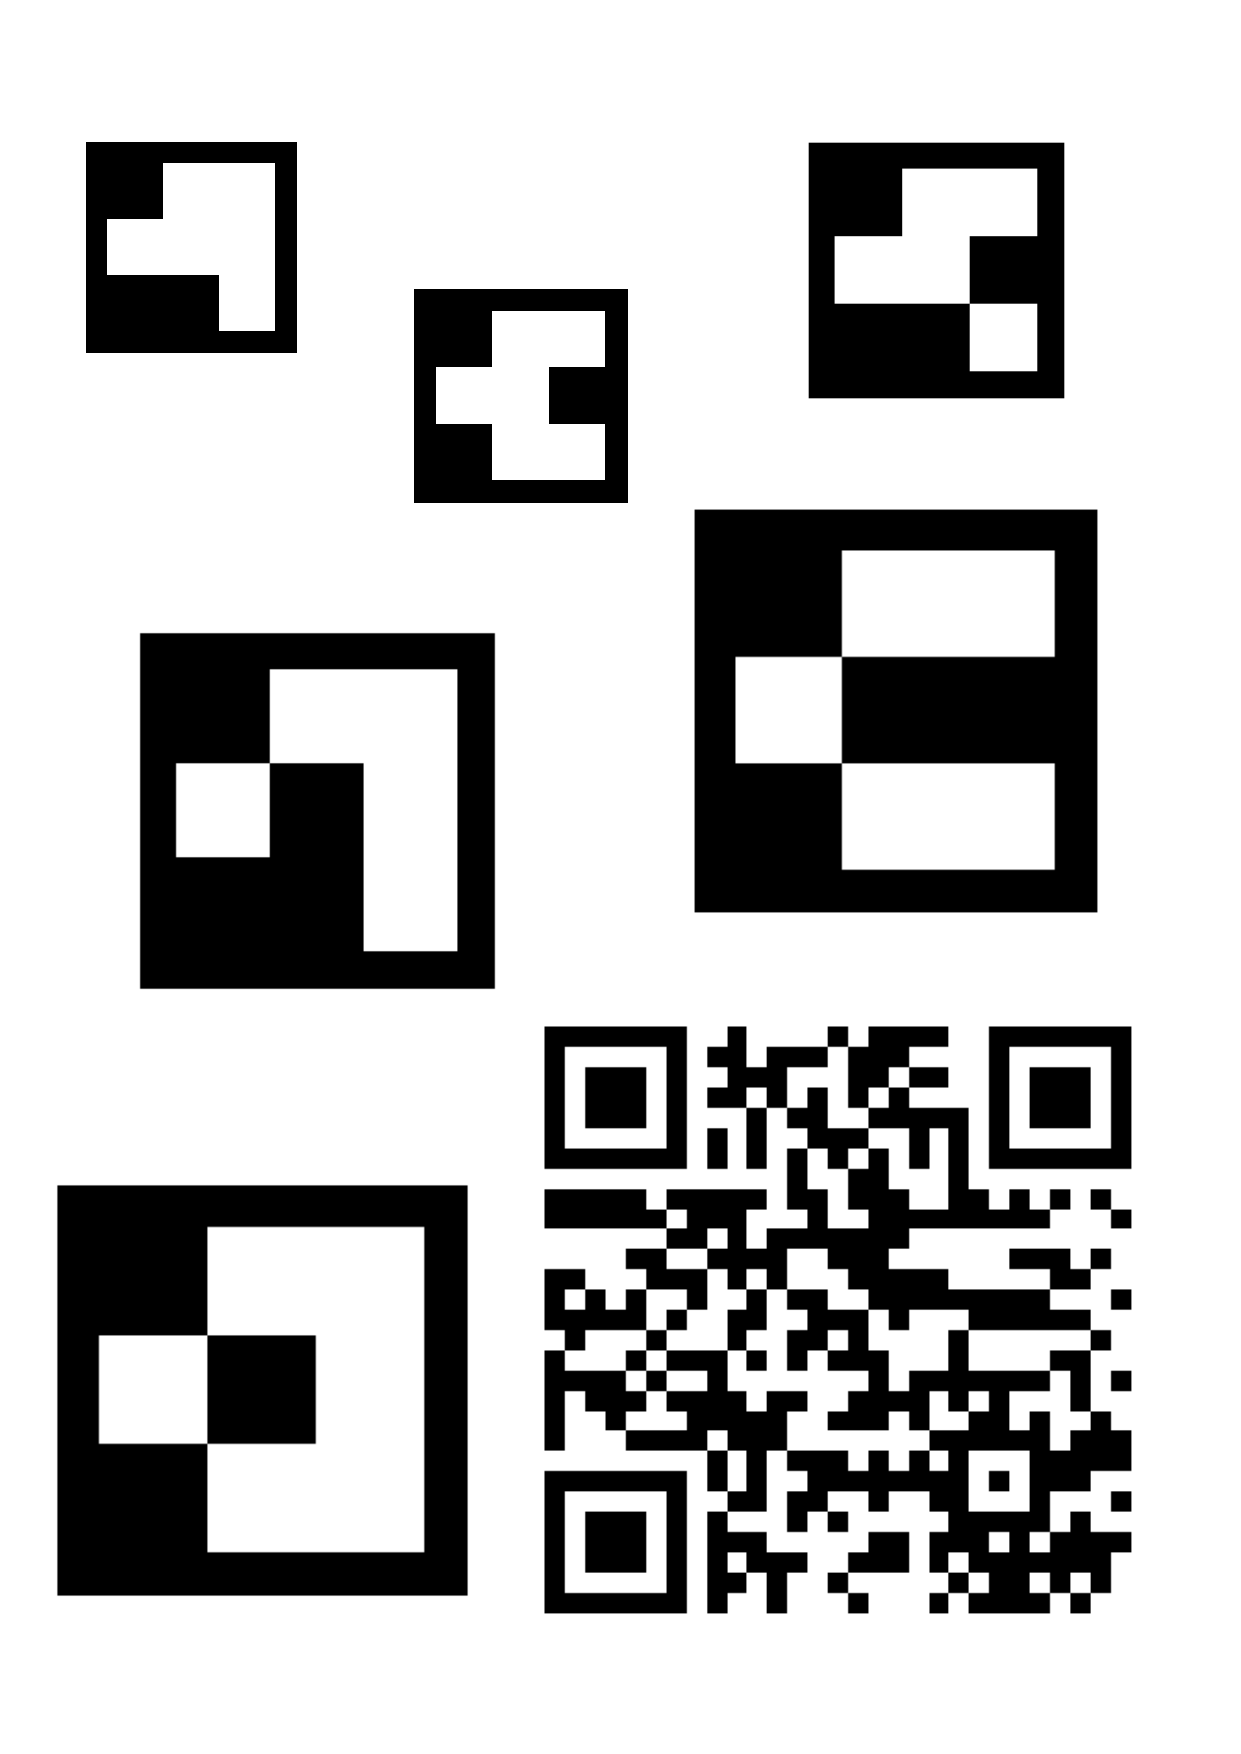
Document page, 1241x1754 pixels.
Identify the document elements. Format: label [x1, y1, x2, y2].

picture [18, 1146, 503, 1631]
picture [784, 118, 1085, 418]
picture [65, 121, 313, 369]
picture [393, 268, 644, 519]
picture [526, 1008, 1149, 1631]
picture [106, 600, 525, 1019]
picture [656, 471, 1131, 947]
